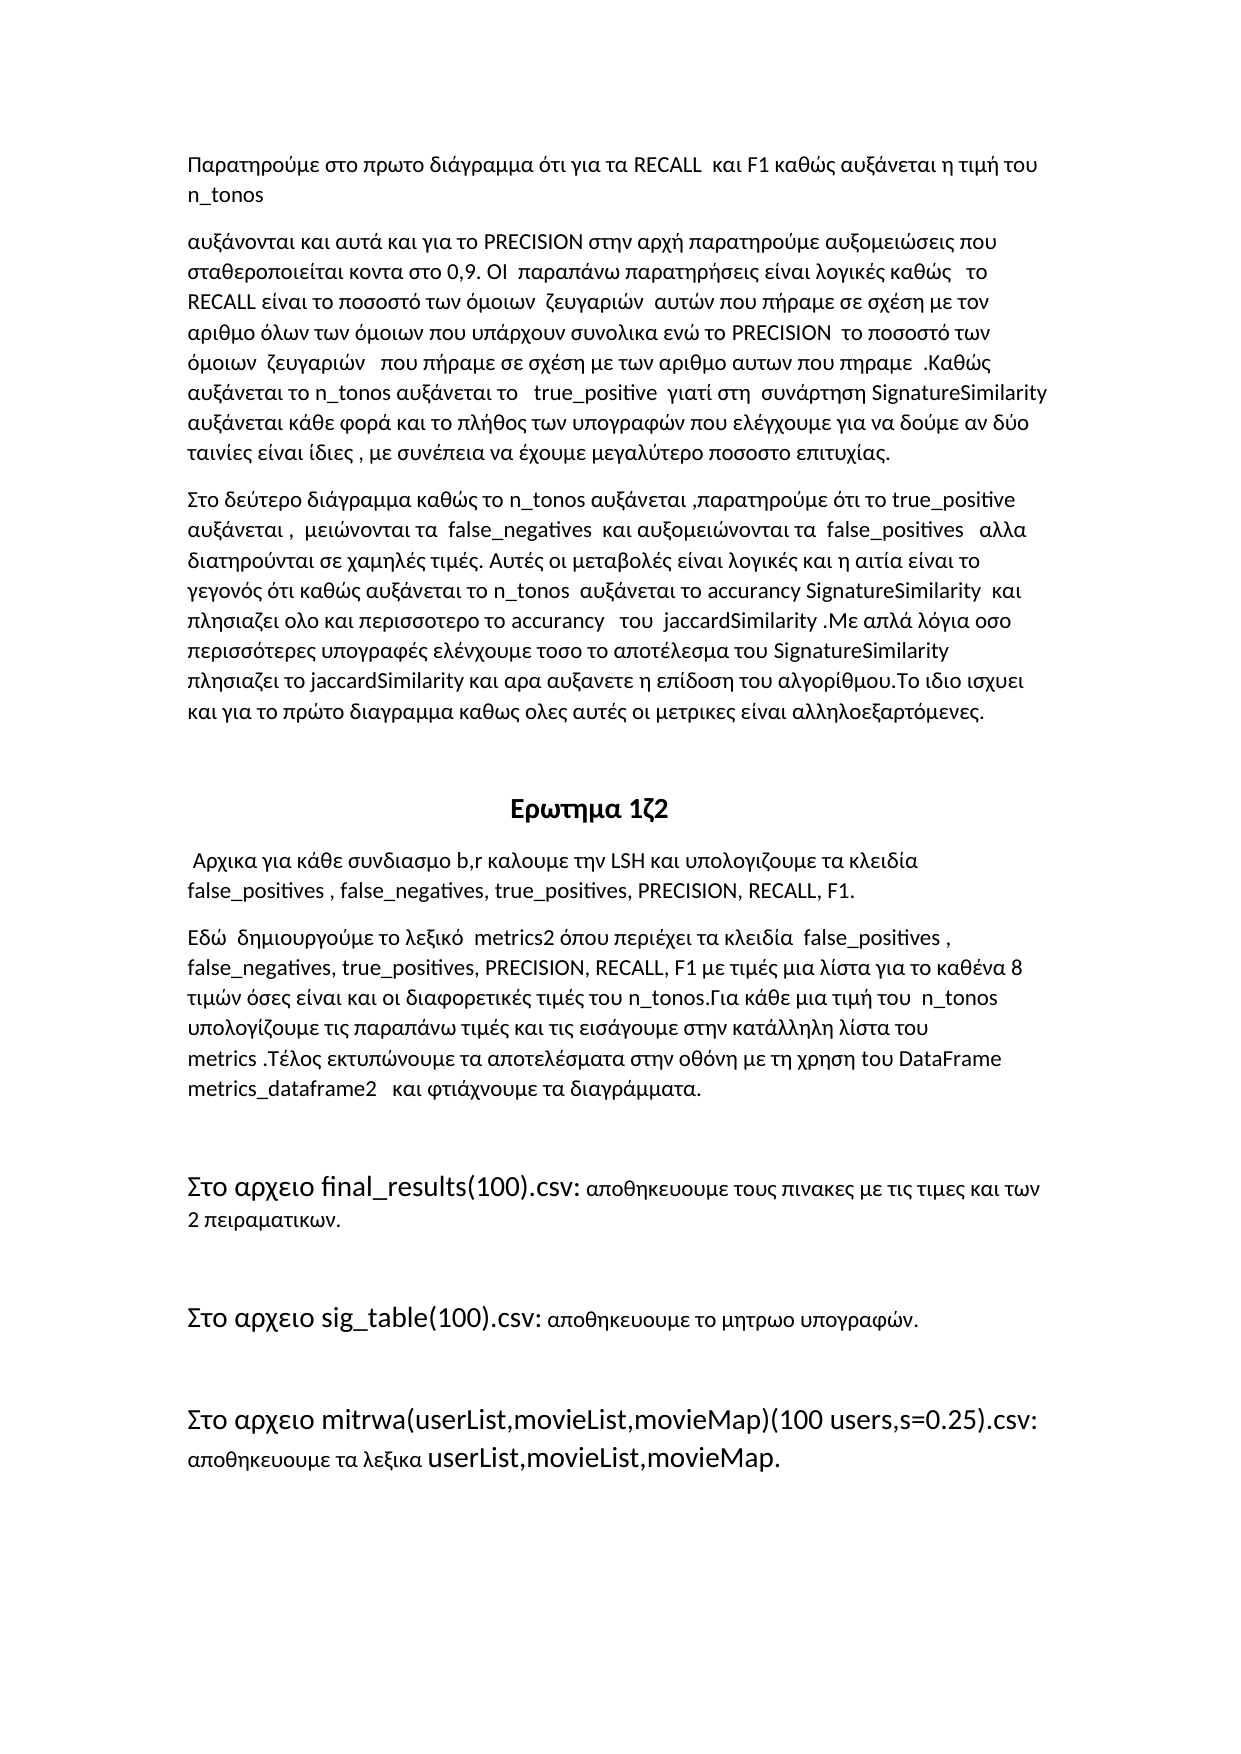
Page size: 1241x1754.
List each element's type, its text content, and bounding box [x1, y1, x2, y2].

text Αρχικα για κάθε συνδιασμο b,r καλουμε την LSH και υπολογιζουμε τα κλειδία false_positives , false_negatives, true_positives, PRECISION, RECALL, F1. [187, 846, 1053, 904]
text αυξάνονται και αυτά και για το PRECISION στην αρχή παρατηρούμε αυξομειώσεις που σταθεροποιείται κοντα στο 0,9. ΟΙ παραπάνω παρατηρήσεις είναι λογικές καθώς το RECALL είναι το ποσοστό των όμοιων ζευγαριών αυτών που πήραμε σε σχέση με τον αριθμο όλων των όμοιων που υπάρχουν συνολικα ενώ το PRECISION το ποσοστό των όμοιων ζευγαριών που πήραμε σε σχέση με των αριθμο αυτων που πηραμε .Καθώς αυξάνεται το n_tonos αυξάνεται το true_positive γιατί στη συνάρτηση SignatureSimilarity αυξάνεται κάθε φορά και το πλήθος των υπογραφών που ελέγχουμε για να δούμε αν δύο ταινίες είναι ίδιες , με συνέπεια να έχουμε μεγαλύτερο ποσοστο επιτυχίας. [187, 227, 1053, 467]
text Στο αρχειο sig_table(100).csv: αποθηκευουμε το μητρωο υπογραφών. [187, 1299, 1053, 1335]
text Στο αρχειο final_results(100).csv: αποθηκευουμε τους πινακες με τις τιμες και των 2 πειραματικων. [187, 1168, 1053, 1233]
text Στο δεύτερο διάγραμμα καθώς το n_tonos αυξάνεται ,παρατηρούμε ότι το true_positive αυξάνεται , μειώνονται τα false_negatives και αυξoμειώνονται τα false_positives αλλα διατηρούνται σε χαμηλές τιμές. Αυτές οι μεταβολές είναι λογικές και η αιτία είναι το γεγονός ότι καθώς αυξάνεται το n_tonos αυξάνεται το accurancy SignatureSimilarity και πλησιαζει ολο και περισσοτερο το accurancy του jaccardSimilarity .Με απλά λόγια οσο περισσότερες υπογραφές ελένχουμε τοσο το αποτέλεσμα του SignatureSimilarity πλησιαζει το jaccardSimilarity και αρα αυξανετε η επίδοση του αλγορίθμου.Το ιδιο ισχυει και για το πρώτο διαγραμμα καθως ολες αυτές οι μετρικες είναι αλληλοεξαρτόμενες. [187, 485, 1053, 725]
text Εδώ δημιουργούμε το λεξικό metrics2 όπου περιέχει τα κλειδία false_positives , false_negatives, true_positives, PRECISION, RECALL, F1 με τιμές μια λίστα για το καθένα 8 τιμών όσες είναι και οι διαφορετικές τιμές του n_tonos.Για κάθε μια τιμή του n_tonos υπολογίζουμε τις παραπάνω τιμές και τις εισάγουμε στην κατάλληλη λίστα του metrics .Τέλος εκτυπώνουμε τα αποτελέσματα στην οθόνη με τη χρηση toυ DataFrame metrics_dataframe2 και φτιάχνουμε τα διαγράμματα. [187, 923, 1053, 1102]
text Ερωτημα 1ζ2 [187, 791, 1053, 826]
text Στο αρχειο mitrwa(userList,movieList,movieMap)(100 users,s=0.25).csv: αποθηκευουμε τα λεξικα userList,movieList,movieMap. [187, 1401, 1053, 1475]
text Παρατηρούμε στο πρωτο διάγραμμα ότι για τα RECALL και F1 καθώς αυξάνεται η τιμή του n_tonos [187, 150, 1053, 208]
